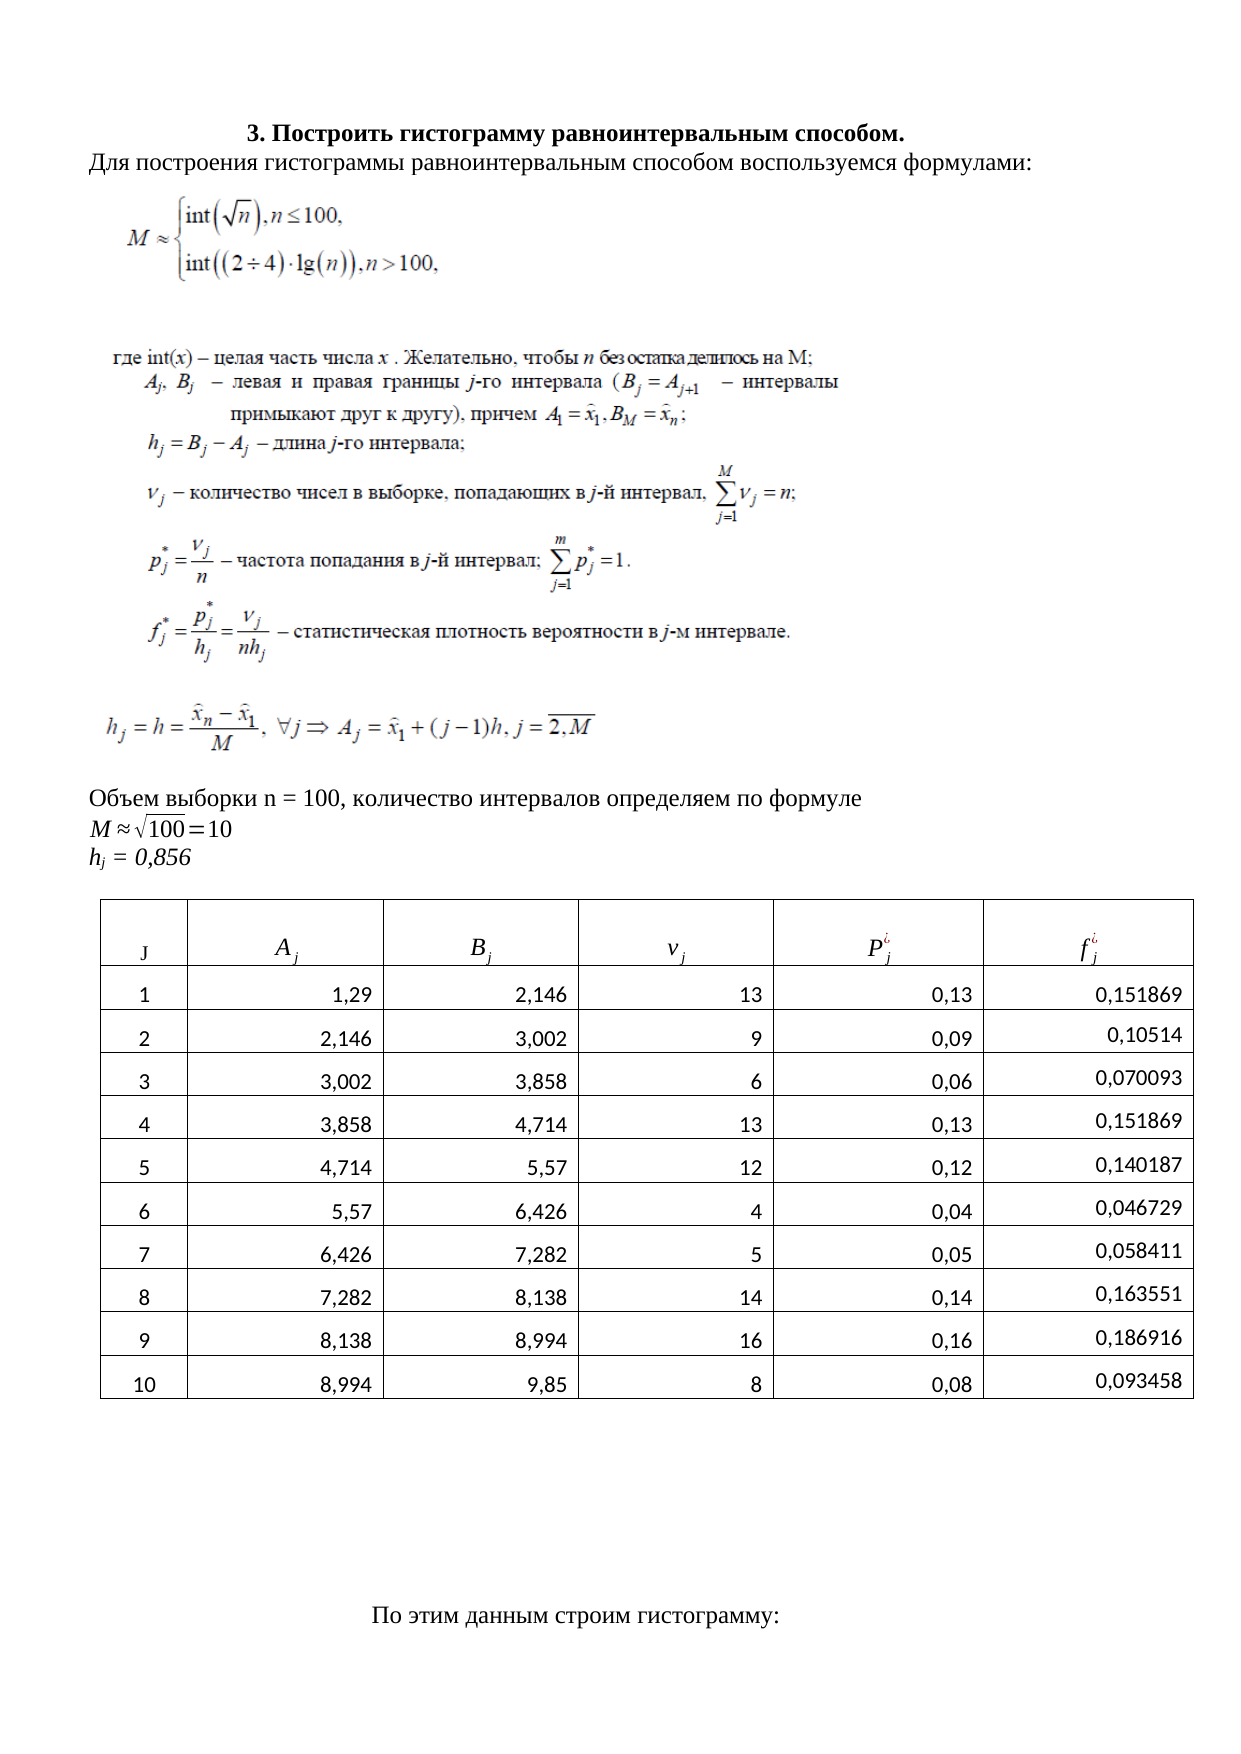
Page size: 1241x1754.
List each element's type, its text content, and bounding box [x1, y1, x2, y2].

table_cell 9 [579, 1010, 773, 1052]
table_cell 0,09 [774, 1010, 983, 1052]
table_cell 3 [101, 1053, 187, 1095]
table_cell 0,151869 [984, 1096, 1193, 1138]
table_header [984, 900, 1193, 965]
table_cell 0,16 [774, 1312, 983, 1354]
table_cell 1 [101, 966, 187, 1009]
table_cell 1,29 [188, 966, 383, 1009]
table_cell 6,426 [188, 1226, 383, 1268]
table_cell 2,146 [188, 1010, 383, 1052]
table_cell 13 [579, 966, 773, 1009]
table_cell 4 [579, 1183, 773, 1225]
table_cell 0,163551 [984, 1269, 1193, 1311]
table_cell 4,714 [384, 1096, 578, 1138]
text hj = 0,856 [88, 842, 1063, 871]
text Для построения гистограммы равноинтервальным способом воспользуемся формулами: [88, 147, 1063, 176]
table_cell 0,10514 [984, 1010, 1193, 1052]
table_cell 0,046729 [984, 1183, 1193, 1225]
table_cell 0,13 [774, 1096, 983, 1138]
table_cell 8,138 [188, 1312, 383, 1354]
table_cell 14 [579, 1269, 773, 1311]
table_cell 8,994 [384, 1312, 578, 1354]
table_cell 5 [101, 1139, 187, 1182]
table_cell 4,714 [188, 1139, 383, 1182]
table_cell 0,06 [774, 1053, 983, 1095]
table_header [188, 900, 383, 965]
table_cell 3,858 [384, 1053, 578, 1095]
table_cell 2,146 [384, 966, 578, 1009]
table_cell 2 [101, 1010, 187, 1052]
table_cell 0,140187 [984, 1139, 1193, 1182]
table_cell 16 [579, 1312, 773, 1354]
table_header [774, 900, 983, 965]
table_cell 3,002 [188, 1053, 383, 1095]
table_cell 9,85 [384, 1356, 578, 1398]
table_cell 0,04 [774, 1183, 983, 1225]
table_cell 3,858 [188, 1096, 383, 1138]
table_cell 0,058411 [984, 1226, 1193, 1268]
table_cell 9 [101, 1312, 187, 1354]
table_cell 5,57 [384, 1139, 578, 1182]
table_cell 0,093458 [984, 1356, 1193, 1398]
table_cell 5 [579, 1226, 773, 1268]
picture [88, 698, 600, 755]
table_header [384, 900, 578, 965]
table_header [579, 900, 773, 965]
table_cell 8,994 [188, 1356, 383, 1398]
table_cell 8,138 [384, 1269, 578, 1311]
table_cell 13 [579, 1096, 773, 1138]
text Объем выборки n = 100, количество интервалов определяем по формуле [88, 783, 1063, 812]
table_header J [101, 900, 187, 965]
table_cell 4 [101, 1096, 187, 1138]
table_cell 8 [101, 1269, 187, 1311]
table_cell 0,08 [774, 1356, 983, 1398]
table_cell 10 [101, 1356, 187, 1398]
table_cell 6,426 [384, 1183, 578, 1225]
table_cell 3,002 [384, 1010, 578, 1052]
table_cell 7,282 [384, 1226, 578, 1268]
picture [88, 343, 878, 670]
table_cell 0,151869 [984, 966, 1193, 1009]
table_cell 6 [579, 1053, 773, 1095]
table_cell 0,13 [774, 966, 983, 1009]
table_cell 7 [101, 1226, 187, 1268]
table_cell 0,186916 [984, 1312, 1193, 1354]
picture [88, 175, 454, 286]
table_cell 0,14 [774, 1269, 983, 1311]
table_cell 5,57 [188, 1183, 383, 1225]
table_cell 7,282 [188, 1269, 383, 1311]
table_cell 0,070093 [984, 1053, 1193, 1095]
table_cell 6 [101, 1183, 187, 1225]
table_cell 12 [579, 1139, 773, 1182]
table_cell 8 [579, 1356, 773, 1398]
text 3. Построить гистограмму равноинтервальным способом. [88, 118, 1063, 147]
table_cell 0,05 [774, 1226, 983, 1268]
table_cell 0,12 [774, 1139, 983, 1182]
text По этим данным строим гистограмму: [88, 1600, 1063, 1629]
